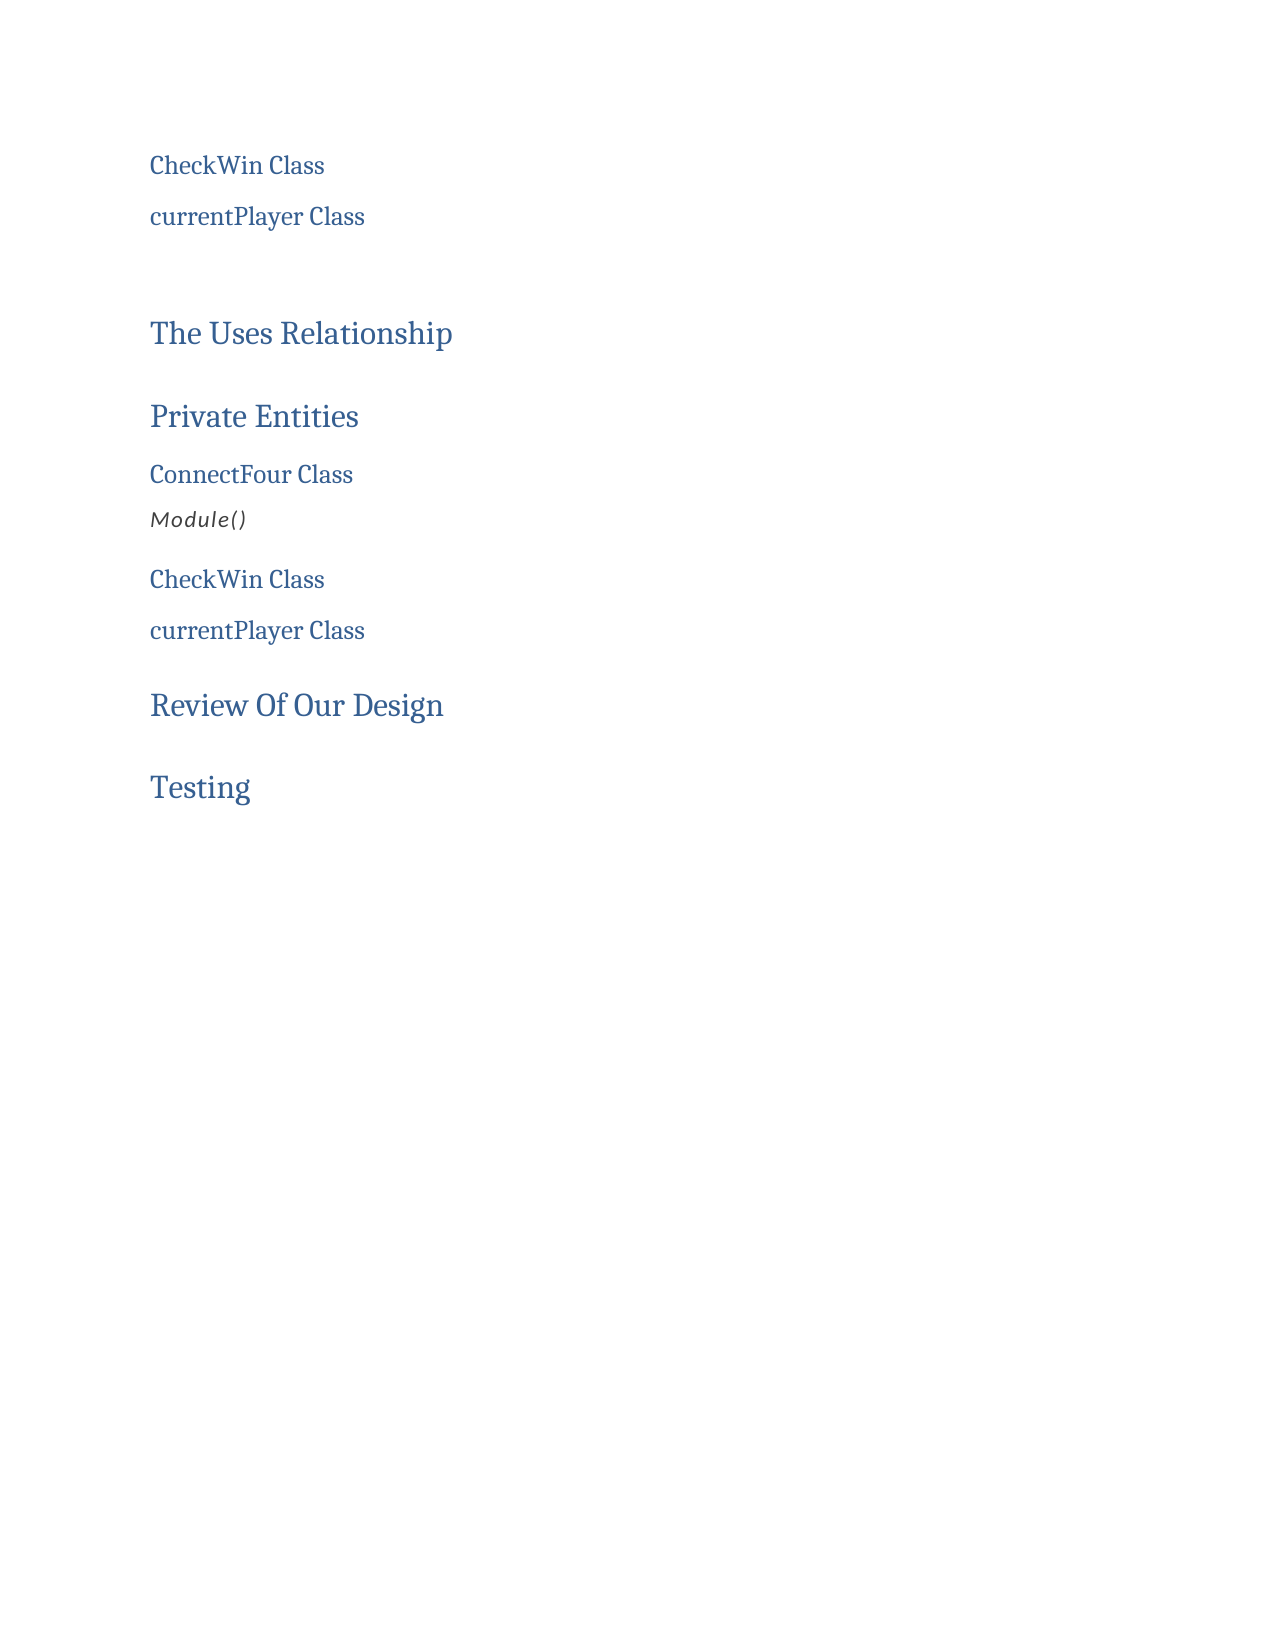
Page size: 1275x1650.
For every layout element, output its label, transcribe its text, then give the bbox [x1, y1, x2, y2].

subtitle Module() [150, 505, 1125, 533]
subtitle Review Of Our Design [150, 686, 1125, 725]
subtitle The Uses Relationship [150, 314, 1125, 353]
subtitle ConnectFour Class [150, 459, 1125, 490]
subtitle currentPlayer Class [150, 201, 1125, 232]
subtitle Private Entities [150, 397, 1125, 435]
subtitle currentPlayer Class [150, 615, 1125, 646]
subtitle CheckWin Class [150, 150, 1125, 181]
subtitle Testing [150, 769, 1125, 807]
subtitle CheckWin Class [150, 564, 1125, 595]
